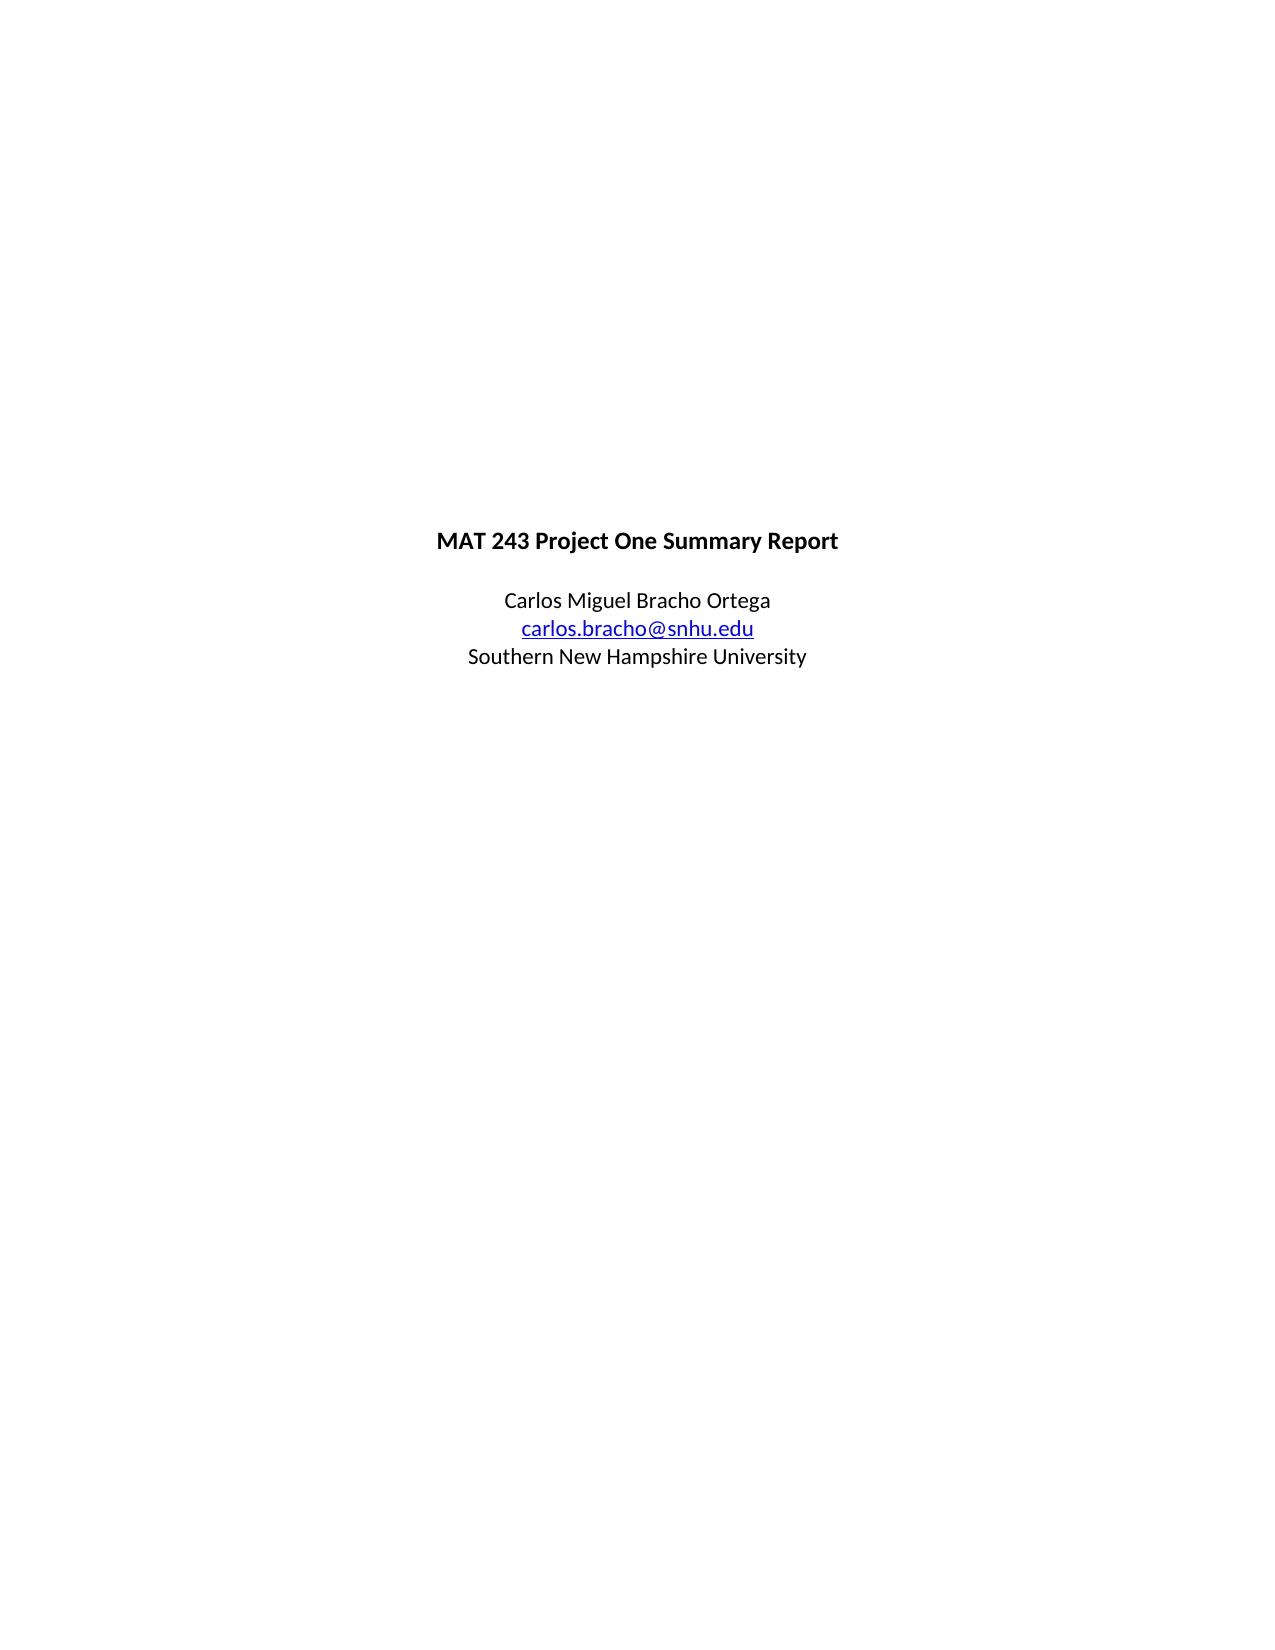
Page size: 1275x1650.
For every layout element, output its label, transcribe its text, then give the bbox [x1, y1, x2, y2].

text Carlos Miguel Bracho Ortega [150, 586, 1125, 614]
text carlos.bracho@snhu.edu [150, 614, 1125, 642]
subtitle MAT 243 Project One Summary Report [150, 525, 1125, 556]
text Southern New Hampshire University [150, 642, 1125, 670]
